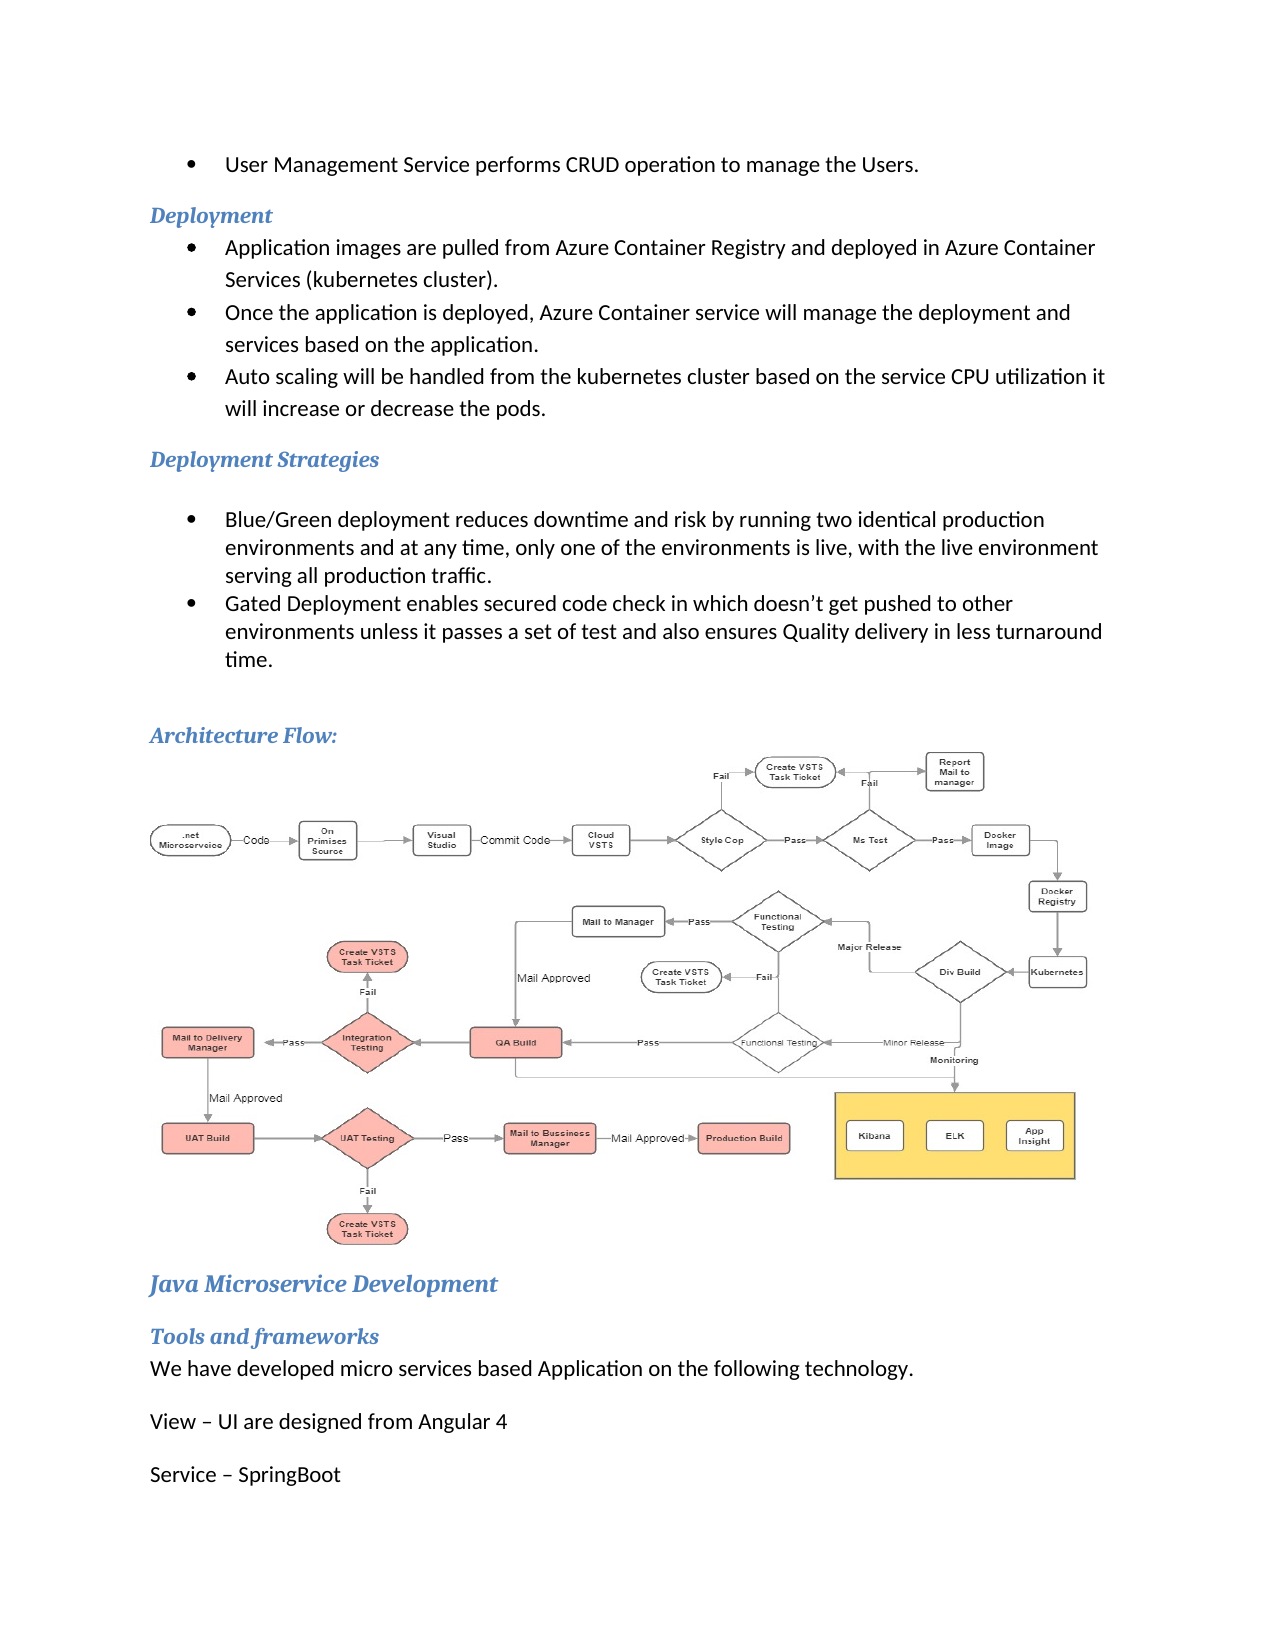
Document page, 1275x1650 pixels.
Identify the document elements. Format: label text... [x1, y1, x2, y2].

list Blue/Green deployment reduces downtime and risk by running two identical production environments and at any time, only one of the environments is live, with the live environment serving all production traffic. [187, 505, 1125, 589]
picture [150, 752, 1125, 1245]
list User Management Service performs CRUD operation to manage the Users. [187, 150, 1125, 178]
subtitle Tools and frameworks [150, 1324, 1125, 1350]
list Gated Deployment enables secured code check in which doesn’t get pushed to other environments unless it passes a set of test and also ensures Quality delivery in less turnaround time. [187, 589, 1125, 702]
subtitle Deployment [150, 203, 1125, 229]
list Application images are pulled from Azure Container Registry and deployed in Azure Container Services (kubernetes cluster). [187, 233, 1125, 293]
list Once the application is deployed, Azure Container service will manage the deployment and services based on the application. [187, 298, 1125, 358]
text View – UI are designed from Angular 4 [150, 1407, 1125, 1435]
subtitle Java Microservice Development [150, 1270, 1125, 1299]
subtitle Deployment Strategies [150, 447, 1125, 473]
list Auto scaling will be handled from the kubernetes cluster based on the service CPU utilization it will increase or decrease the pods. [187, 362, 1125, 422]
text We have developed micro services based Application on the following technology. [150, 1354, 1125, 1382]
text Service – SpringBoot [150, 1460, 1125, 1488]
subtitle Architecture Flow: [150, 722, 1125, 749]
